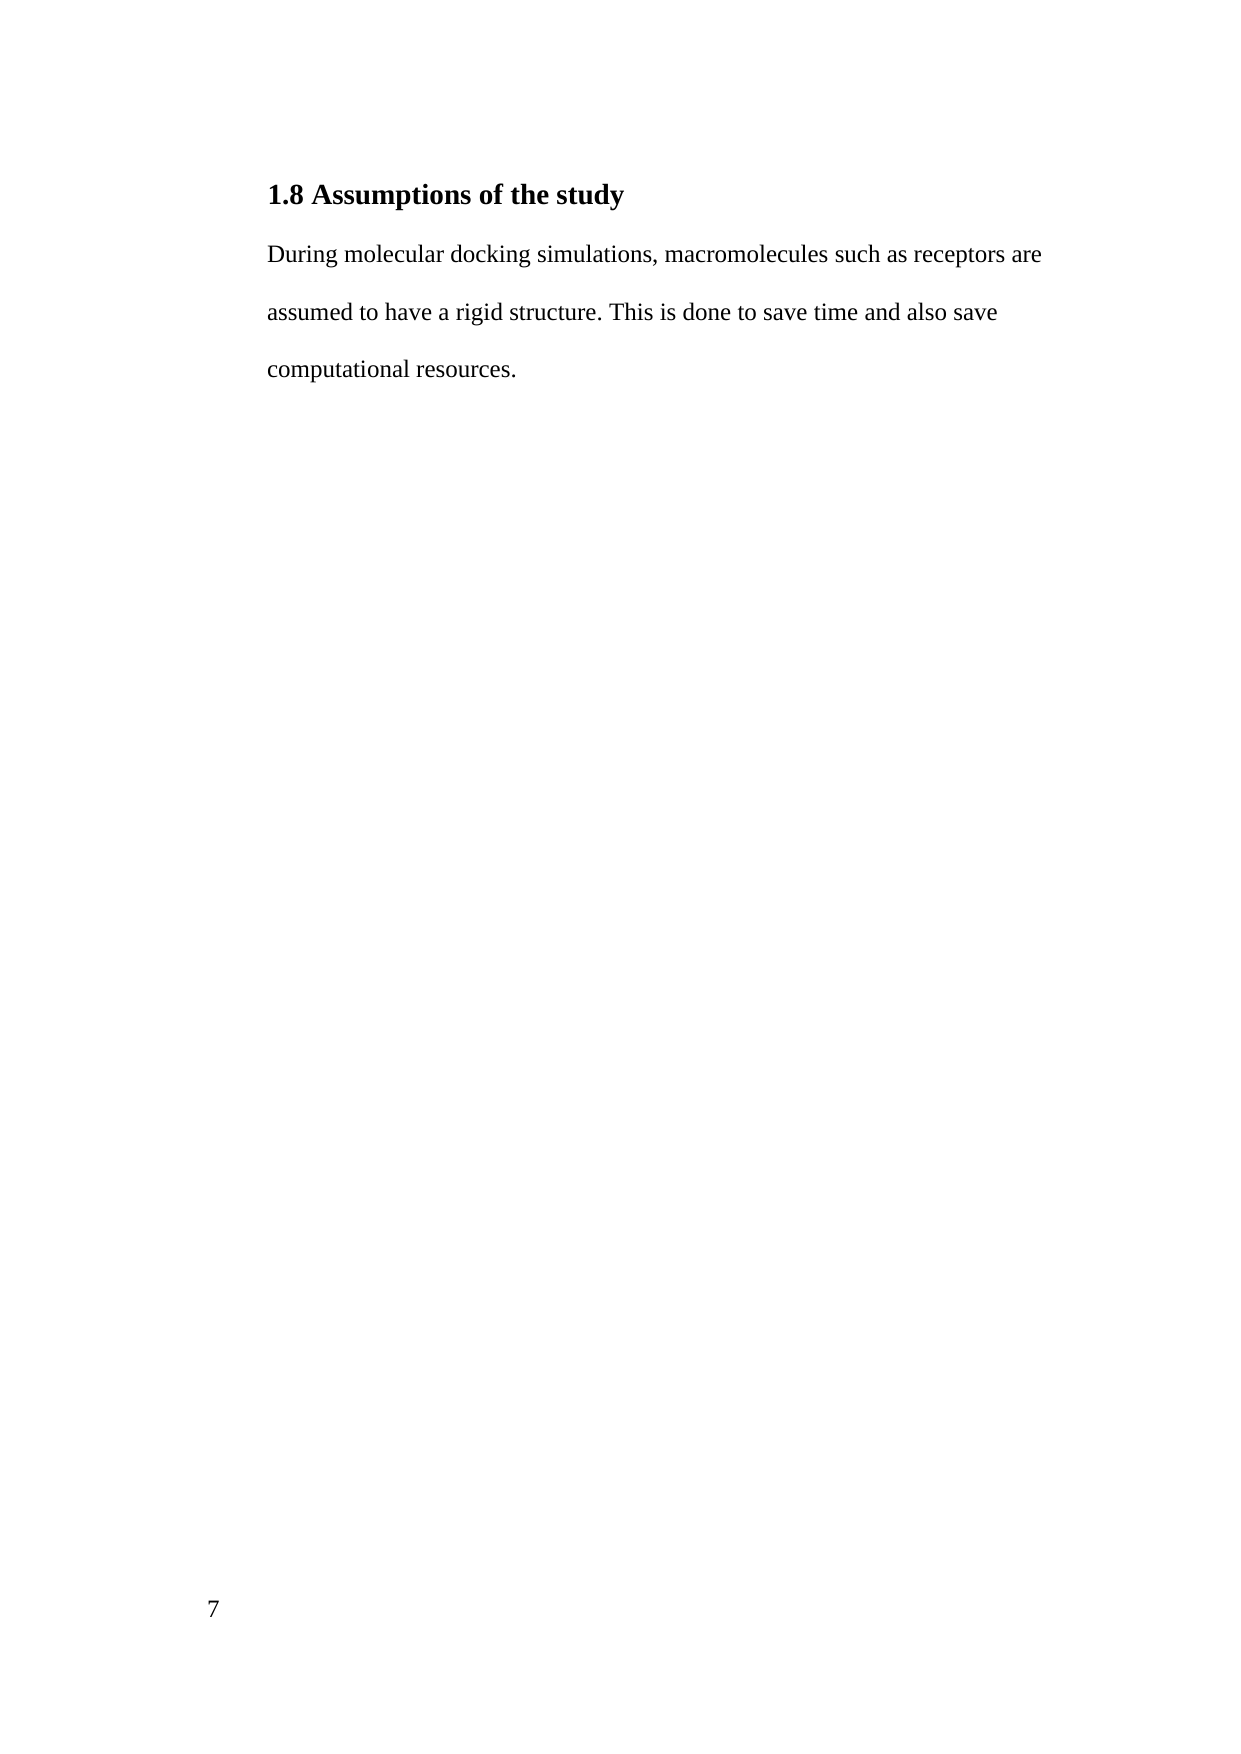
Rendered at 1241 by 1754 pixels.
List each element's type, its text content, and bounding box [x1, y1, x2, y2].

text During molecular docking simulations, macromolecules such as receptors are assumed to have a rigid structure. This is done to save time and also save computational resources. [267, 239, 1063, 383]
subtitle Assumptions of the study [267, 177, 1063, 211]
